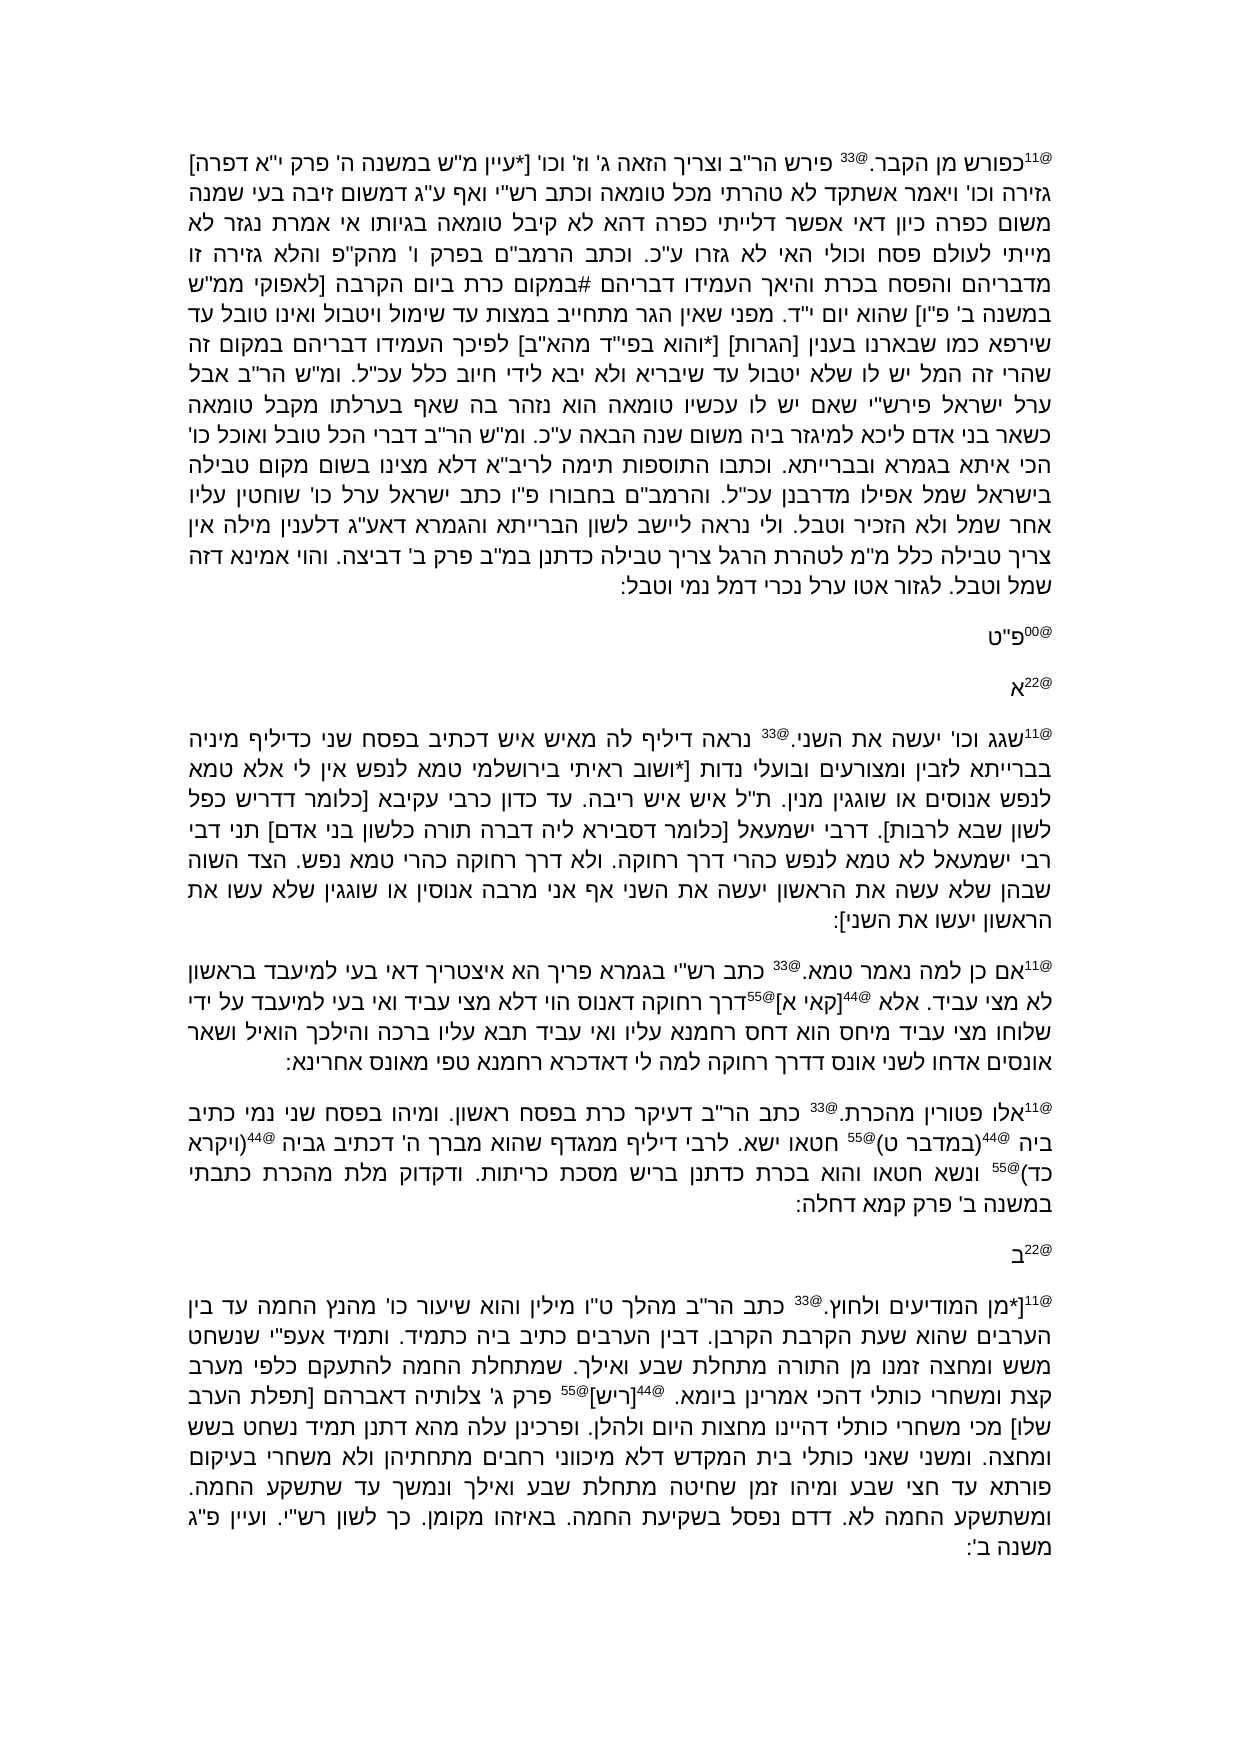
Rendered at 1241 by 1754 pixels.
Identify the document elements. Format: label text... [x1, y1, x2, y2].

text @11כפורש מן הקבר.@33 פירש הר"ב וצריך הזאה ג' וז' וכו' [*עיין מ"ש במשנה ה' פרק י"א דפרה] גזירה וכו' ויאמר אשתקד לא טהרתי מכל טומאה וכתב רש"י ואף ע"ג דמשום זיבה בעי שמנה משום כפרה כיון דאי אפשר דלייתי כפרה דהא לא קיבל טומאה בגיותו אי אמרת נגזר לא מייתי לעולם פסח וכולי האי לא גזרו ע"כ. וכתב הרמב"ם בפרק ו' מהק"פ והלא גזירה זו מדבריהם והפסח בכרת והיאך העמידו דבריהם #במקום כרת ביום הקרבה [לאפוקי ממ"ש במשנה ב' פ"ו] שהוא יום י"ד. מפני שאין הגר מתחייב במצות עד שימול ויטבול ואינו טובל עד שירפא כמו שבארנו בענין [הגרות] [*והוא בפי"ד מהא"ב] לפיכך העמידו דבריהם במקום זה שהרי זה המל יש לו שלא יטבול עד שיבריא ולא יבא לידי חיוב כלל עכ"ל. ומ"ש הר"ב אבל ערל ישראל פירש"י שאם יש לו עכשיו טומאה הוא נזהר בה שאף בערלתו מקבל טומאה כשאר בני אדם ליכא למיגזר ביה משום שנה הבאה ע"כ. ומ"ש הר"ב דברי הכל טובל ואוכל כו' הכי איתא בגמרא ובברייתא. וכתבו התוספות תימה לריב"א דלא מצינו בשום מקום טבילה בישראל שמל אפילו מדרבנן עכ"ל. והרמב"ם בחבורו פ"ו כתב ישראל ערל כו' שוחטין עליו אחר שמל ולא הזכיר וטבל. ולי נראה ליישב לשון הברייתא והגמרא דאע"ג דלענין מילה אין צריך טבילה כלל מ"מ לטהרת הרגל צריך טבילה כדתנן במ"ב פרק ב' דביצה. והוי אמינא דזה שמל וטבל. לגזור אטו ערל נכרי דמל נמי וטבל: [187, 150, 1053, 599]
text @11[*מן המודיעים ולחוץ.@33 כתב הר"ב מהלך ט"ו מילין והוא שיעור כו' מהנץ החמה עד בין הערבים שהוא שעת הקרבת הקרבן. דבין הערבים כתיב ביה כתמיד. ותמיד אעפ"י שנשחט משש ומחצה זמנו מן התורה מתחלת שבע ואילך. שמתחלת החמה להתעקם כלפי מערב קצת ומשחרי כותלי דהכי אמרינן ביומא. @44[ריש]@55 פרק ג' צלותיה דאברהם [תפלת הערב שלו] מכי משחרי כותלי דהיינו מחצות היום ולהלן. ופרכינן עלה מהא דתנן תמיד נשחט בשש ומחצה. ומשני שאני כותלי בית המקדש דלא מיכווני רחבים מתחתיהן ולא משחרי בעיקום פורתא עד חצי שבע ומיהו זמן שחיטה מתחלת שבע ואילך ונמשך עד שתשקע החמה. ומשתשקע החמה לא. דדם נפסל בשקיעת החמה. באיזהו מקומן. כך לשון רש"י. ועיין פ"ג משנה ב': [187, 1293, 1053, 1561]
text @22ב [187, 1242, 1053, 1268]
text @11שגג וכו' יעשה את השני.@33 נראה דיליף לה מאיש איש דכתיב בפסח שני כדיליף מיניה בברייתא לזבין ומצורעים ובועלי נדות [*ושוב ראיתי בירושלמי טמא לנפש אין לי אלא טמא לנפש אנוסים או שוגגין מנין. ת"ל איש איש ריבה. עד כדון כרבי עקיבא [כלומר דדריש כפל לשון שבא לרבות]. דרבי ישמעאל [כלומר דסבירא ליה דברה תורה כלשון בני אדם] תני דבי רבי ישמעאל לא טמא לנפש כהרי דרך רחוקה. ולא דרך רחוקה כהרי טמא נפש. הצד השוה שבהן שלא עשה את הראשון יעשה את השני אף אני מרבה אנוסין או שוגגין שלא עשו את הראשון יעשו את השני]: [187, 726, 1053, 934]
text @11אלו פטורין מהכרת.@33 כתב הר"ב דעיקר כרת בפסח ראשון. ומיהו בפסח שני נמי כתיב ביה @44(במדבר ט)@55 חטאו ישא. לרבי דיליף ממגדף שהוא מברך ה' דכתיב גביה @44(ויקרא כד)@55 ונשא חטאו והוא בכרת כדתנן בריש מסכת כריתות. ודקדוק מלת מהכרת כתבתי במשנה ב' פרק קמא דחלה: [187, 1100, 1053, 1217]
text @11אם כן למה נאמר טמא.@33 כתב רש"י בגמרא פריך הא איצטריך דאי בעי למיעבד בראשון לא מצי עביד. אלא @44[קאי א]@55דרך רחוקה דאנוס הוי דלא מצי עביד ואי בעי למיעבד על ידי שלוחו מצי עביד מיחס הוא דחס רחמנא עליו ואי עביד תבא עליו ברכה והילכך הואיל ושאר אונסים אדחו לשני אונס דדרך רחוקה למה לי דאדכרא רחמנא טפי מאונס אחרינא: [187, 958, 1053, 1075]
text @22א [187, 675, 1053, 701]
text @00פ"ט [187, 624, 1053, 650]
